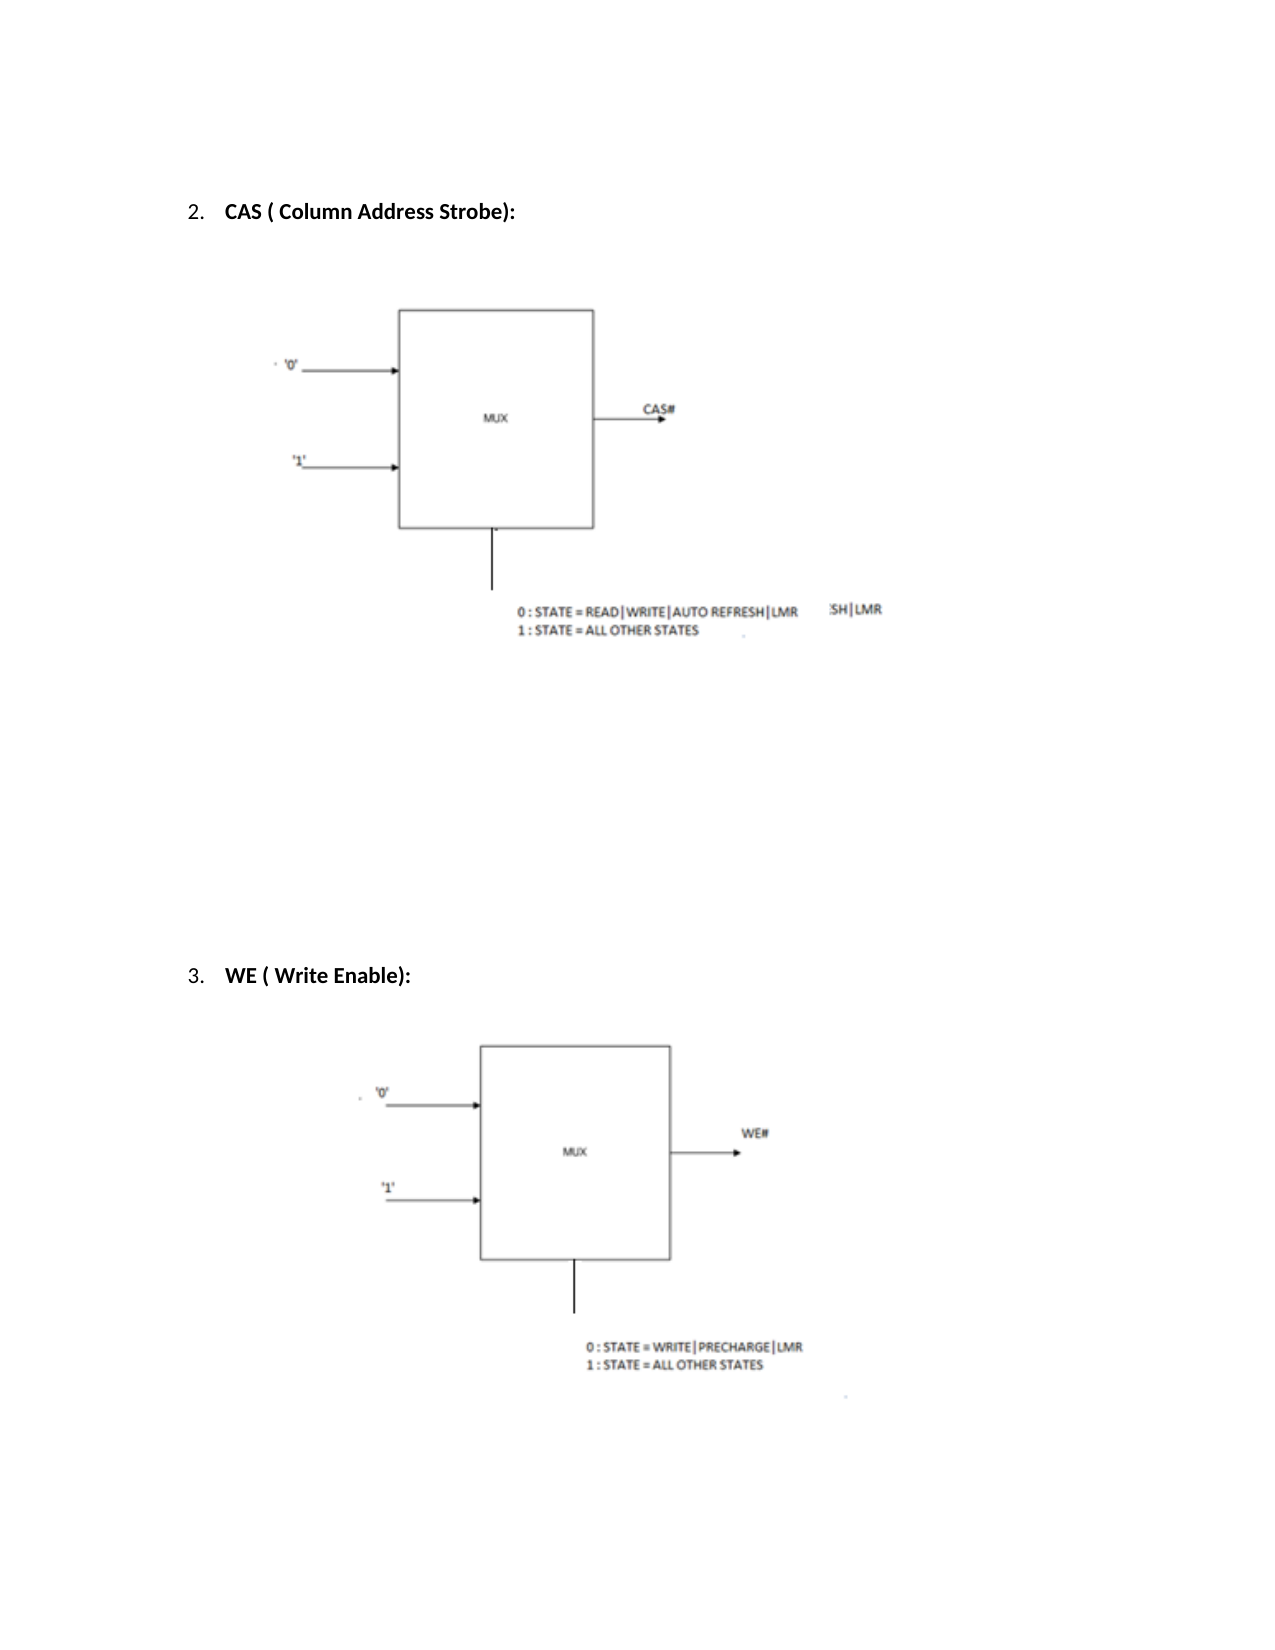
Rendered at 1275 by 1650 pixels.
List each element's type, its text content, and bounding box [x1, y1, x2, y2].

picture [354, 1007, 921, 1411]
list CAS ( Column Address Strobe): [187, 197, 1125, 225]
list WE ( Write Enable): [187, 961, 1125, 989]
picture [249, 244, 1026, 706]
